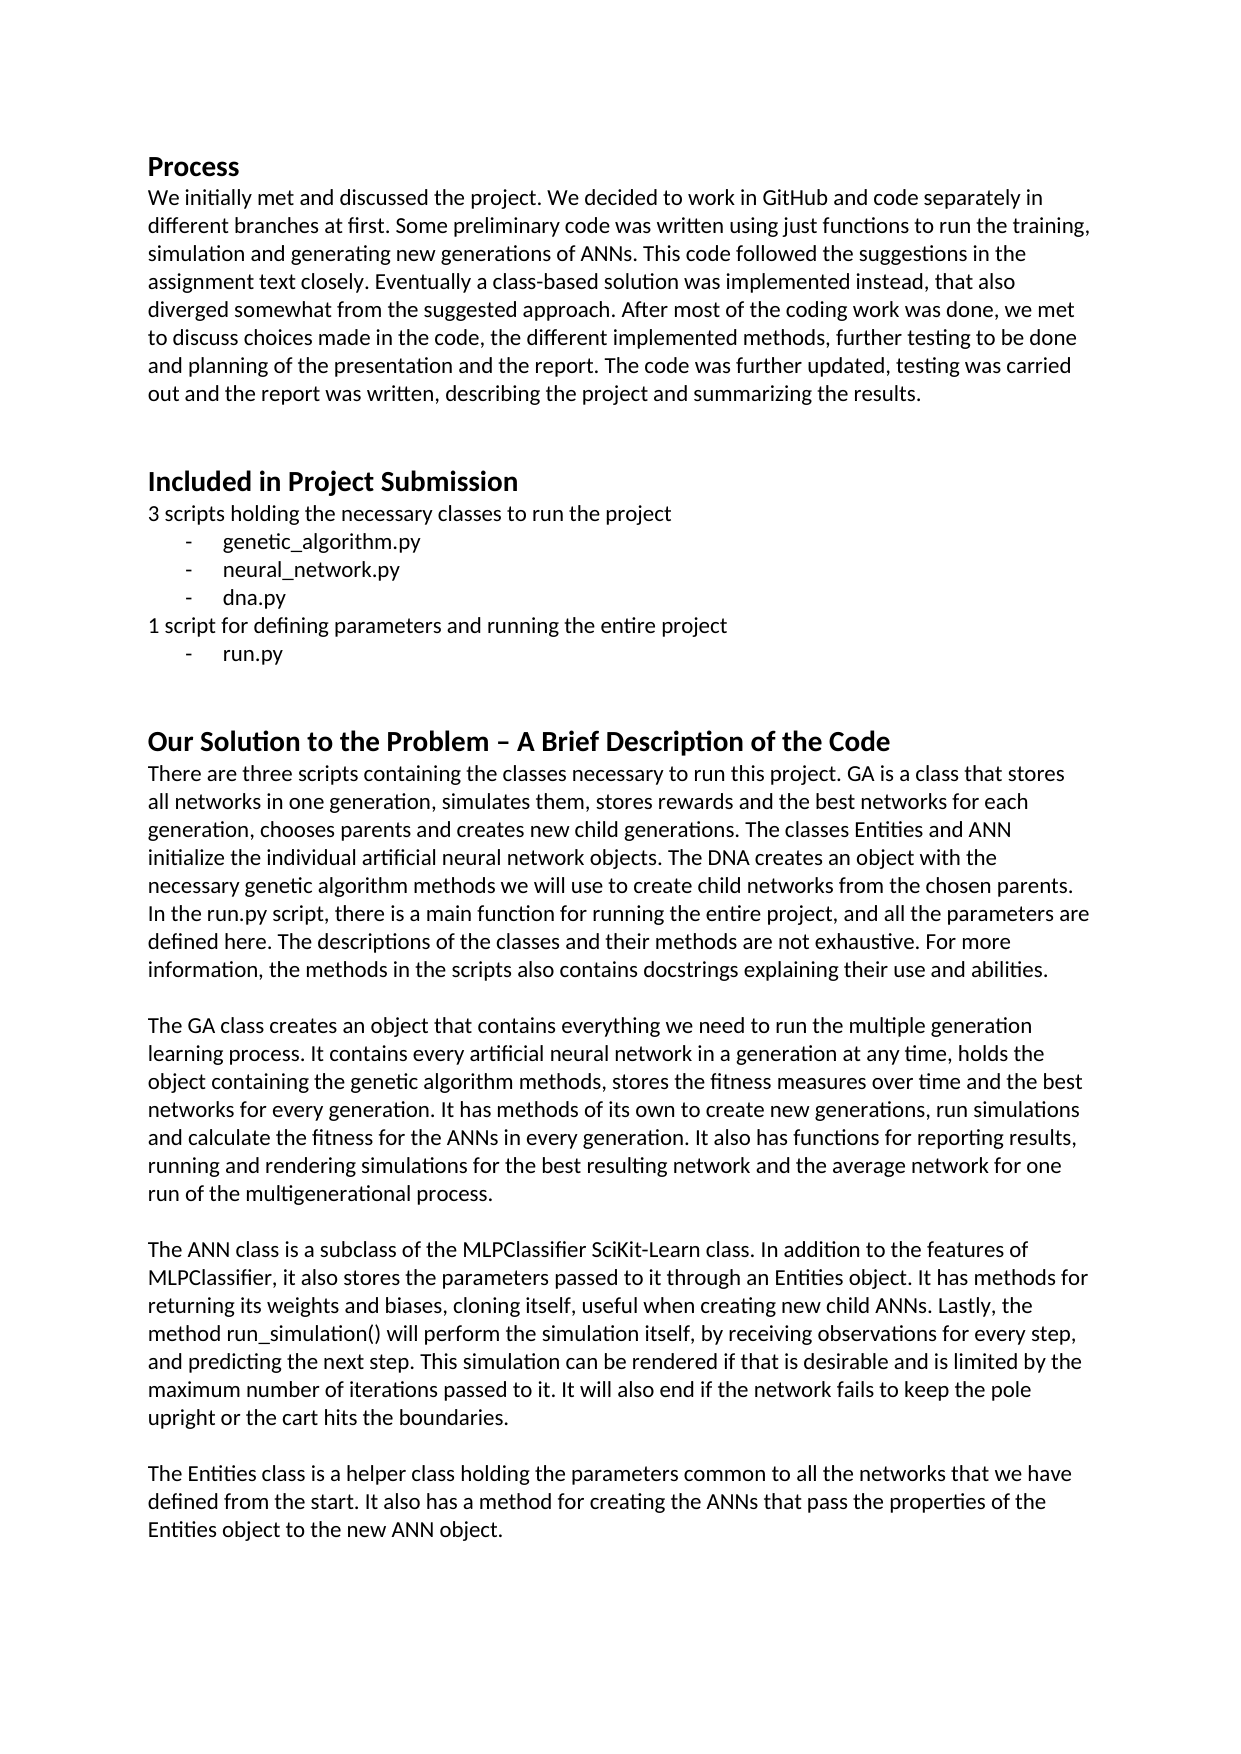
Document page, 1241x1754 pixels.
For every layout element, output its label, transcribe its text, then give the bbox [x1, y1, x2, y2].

text The Entities class is a helper class holding the parameters common to all the networks that we have defined from the start. It also has a method for creating the ANNs that pass the properties of the Entities object to the new ANN object. [148, 1459, 1093, 1543]
text In the run.py script, there is a main function for running the entire project, and all the parameters are defined here. The descriptions of the classes and their methods are not exhaustive. For more information, the methods in the scripts also contains docstrings explaining their use and abilities. [148, 899, 1093, 983]
text There are three scripts containing the classes necessary to run this project. GA is a class that stores all networks in one generation, simulates them, stores rewards and the best networks for each generation, chooses parents and creates new child generations. The classes Entities and ANN initialize the individual artificial neural network objects. The DNA creates an object with the necessary genetic algorithm methods we will use to create child networks from the chosen parents. [148, 759, 1093, 899]
list dna.py [185, 583, 1093, 611]
list run.py [185, 639, 1093, 667]
text 1 script for defining parameters and running the entire project [148, 611, 1093, 639]
text Included in Project Submission [148, 463, 1093, 499]
text The GA class creates an object that contains everything we need to run the multiple generation learning process. It contains every artificial neural network in a generation at any time, holds the object containing the genetic algorithm methods, stores the fitness measures over time and the best networks for every generation. It has methods of its own to create new generations, run simulations and calculate the fitness for the ANNs in every generation. It also has functions for reporting results, running and rendering simulations for the best resulting network and the average network for one run of the multigenerational process. [148, 1011, 1093, 1207]
text 3 scripts holding the necessary classes to run the project [148, 499, 1093, 527]
list genetic_algorithm.py [185, 527, 1093, 555]
text Our Solution to the Problem – A Brief Description of the Code [148, 723, 1093, 759]
list neural_network.py [185, 555, 1093, 583]
text The ANN class is a subclass of the MLPClassifier SciKit-Learn class. In addition to the features of MLPClassifier, it also stores the parameters passed to it through an Entities object. It has methods for returning its weights and biases, cloning itself, useful when creating new child ANNs. Lastly, the method run_simulation() will perform the simulation itself, by receiving observations for every step, and predicting the next step. This simulation can be rendered if that is desirable and is limited by the maximum number of iterations passed to it. It will also end if the network fails to keep the pole upright or the cart hits the boundaries. [148, 1235, 1093, 1431]
text Process [148, 148, 1093, 183]
text We initially met and discussed the project. We decided to work in GitHub and code separately in different branches at first. Some preliminary code was written using just functions to run the training, simulation and generating new generations of ANNs. This code followed the suggestions in the assignment text closely. Eventually a class-based solution was implemented instead, that also diverged somewhat from the suggested approach. After most of the coding work was done, we met to discuss choices made in the code, the different implemented methods, further testing to be done and planning of the presentation and the report. The code was further updated, testing was carried out and the report was written, describing the project and summarizing the results. [148, 183, 1093, 407]
